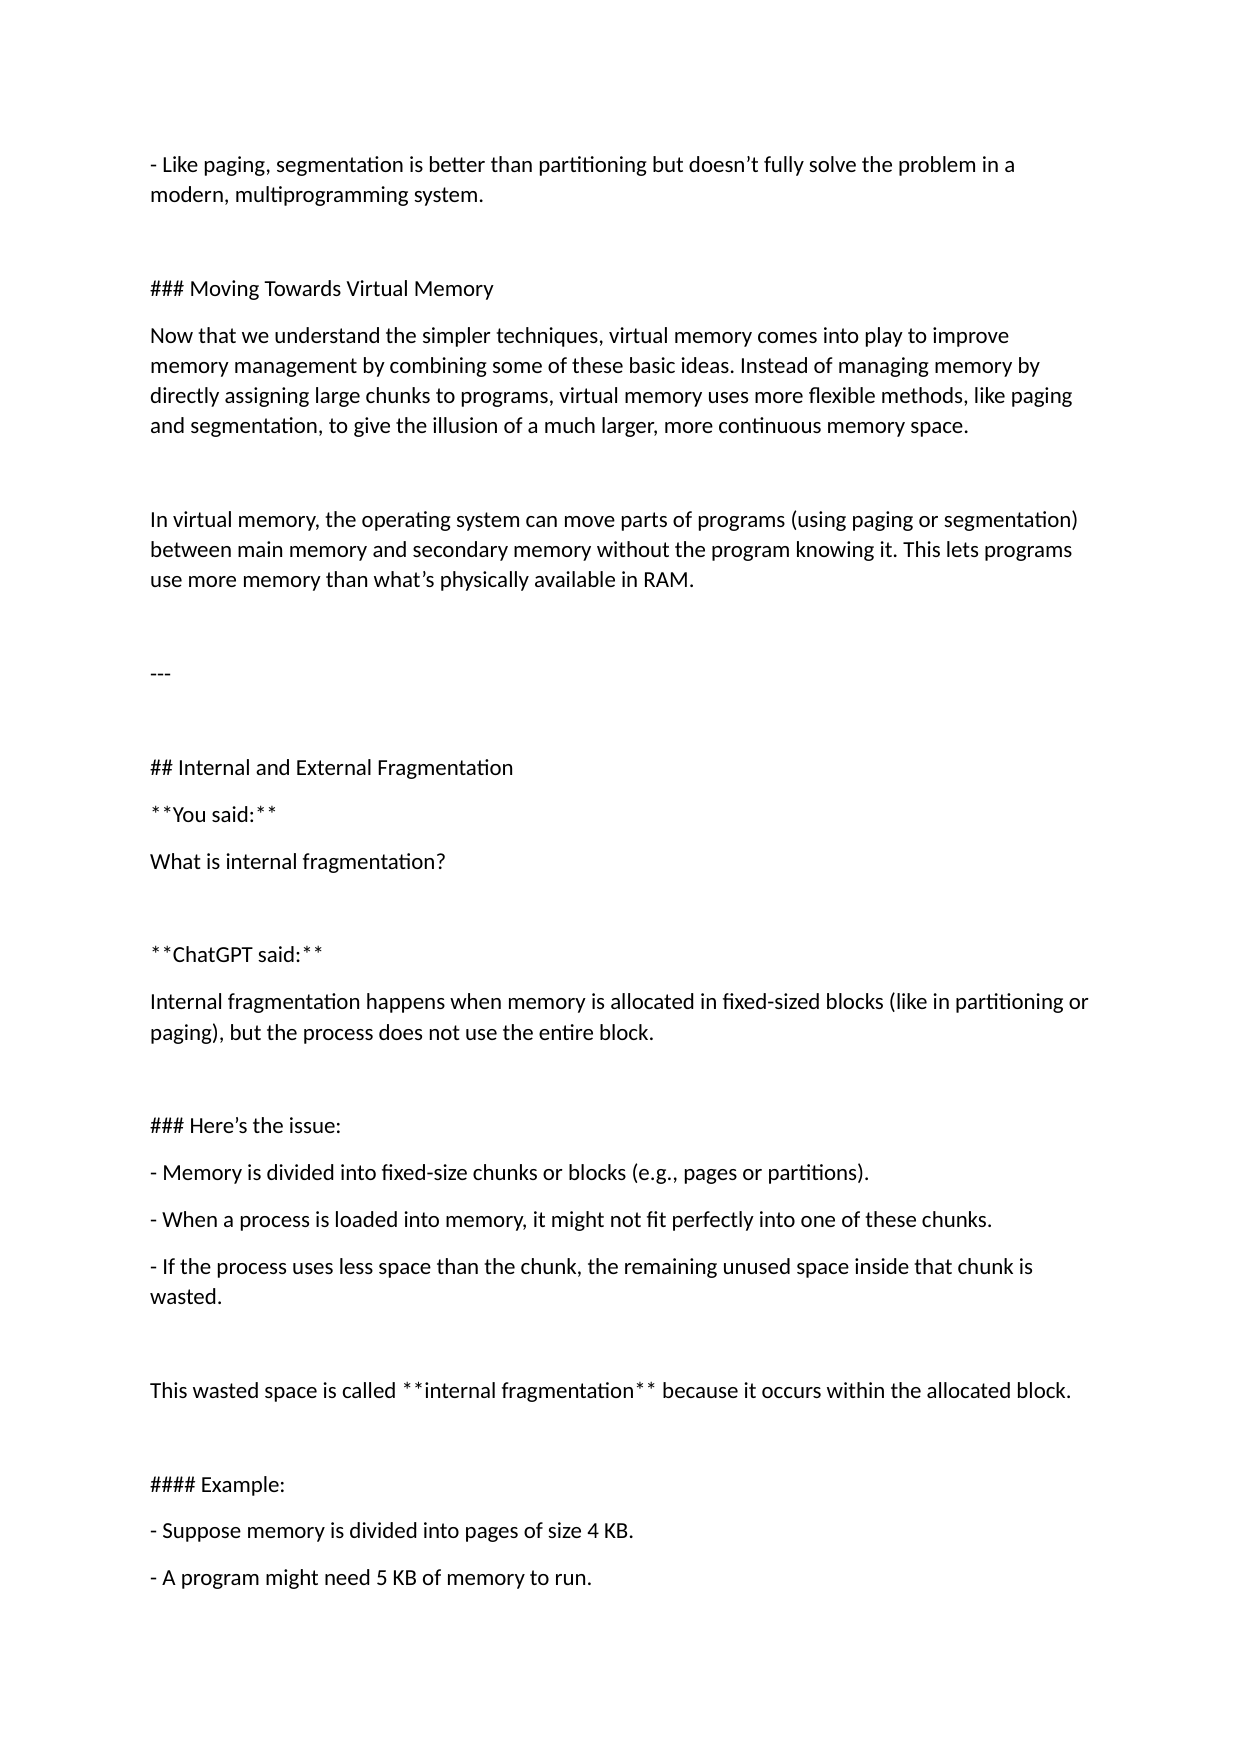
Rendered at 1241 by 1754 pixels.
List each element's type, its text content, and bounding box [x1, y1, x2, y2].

text ## Internal and External Fragmentation [150, 753, 1090, 781]
text - Suppose memory is divided into pages of size 4 KB. [150, 1517, 1090, 1545]
text Now that we understand the simpler techniques, virtual memory comes into play to improve memory management by combining some of these basic ideas. Instead of managing memory by directly assigning large chunks to programs, virtual memory uses more flexible methods, like paging and segmentation, to give the illusion of a much larger, more continuous memory space. [150, 321, 1090, 439]
text - When a process is loaded into memory, it might not fit perfectly into one of these chunks. [150, 1205, 1090, 1233]
text ### Moving Towards Virtual Memory [150, 274, 1090, 302]
text **You said:** [150, 800, 1090, 828]
text - Like paging, segmentation is better than partitioning but doesn’t fully solve the problem in a modern, multiprogramming system. [150, 150, 1090, 208]
text - Memory is divided into fixed-size chunks or blocks (e.g., pages or partitions). [150, 1158, 1090, 1186]
text ### Here’s the issue: [150, 1111, 1090, 1139]
text What is internal fragmentation? [150, 847, 1090, 875]
text In virtual memory, the operating system can move parts of programs (using paging or segmentation) between main memory and secondary memory without the program knowing it. This lets programs use more memory than what’s physically available in RAM. [150, 505, 1090, 594]
text - If the process uses less space than the chunk, the remaining unused space inside that chunk is wasted. [150, 1252, 1090, 1310]
text Internal fragmentation happens when memory is allocated in fixed-sized blocks (like in partitioning or paging), but the process does not use the entire block. [150, 987, 1090, 1046]
text **ChatGPT said:** [150, 941, 1090, 969]
text - A program might need 5 KB of memory to run. [150, 1563, 1090, 1592]
text This wasted space is called **internal fragmentation** because it occurs within the allocated block. [150, 1376, 1090, 1404]
text #### Example: [150, 1470, 1090, 1498]
text --- [150, 659, 1090, 687]
